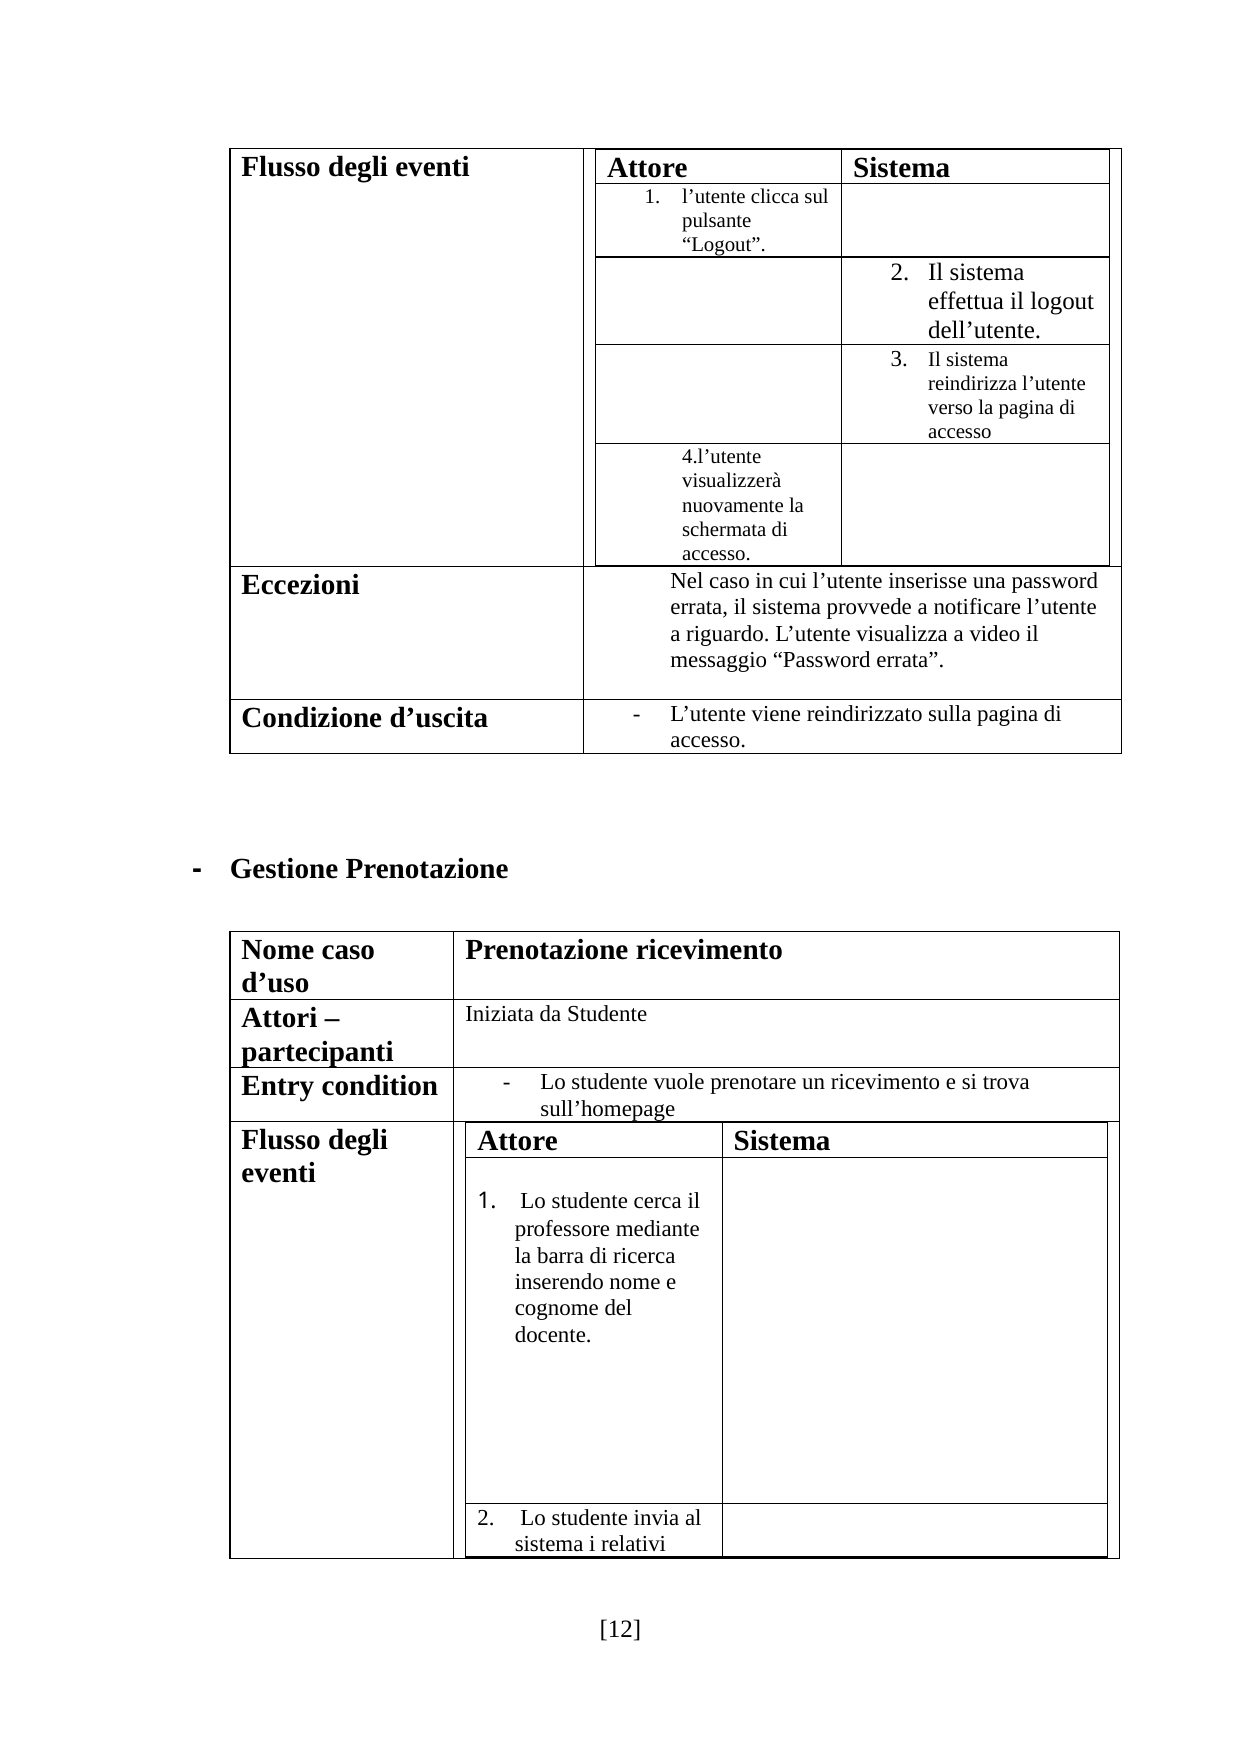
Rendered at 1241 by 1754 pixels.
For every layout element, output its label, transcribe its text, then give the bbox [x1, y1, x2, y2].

table_cell Eccezioni [231, 567, 583, 699]
table_cell [723, 1158, 1107, 1503]
table_cell [466, 1123, 722, 1157]
table_cell Nel caso in cui l’utente inserisse una password errata, il sistema provvede a notificare l’utente a riguardo. L’utente visualizza a video il messaggio “Password errata”. [584, 567, 1121, 699]
table_cell [596, 258, 841, 344]
list Gestione Prenotazione [192, 847, 1122, 887]
table_cell Iniziata da Studente [454, 1000, 1119, 1067]
table_cell [596, 150, 841, 183]
table_cell [842, 150, 1109, 183]
table_cell Attori – partecipanti [231, 1000, 453, 1067]
table_cell [842, 258, 1109, 344]
table_cell [596, 345, 841, 443]
table_header Nome caso d’uso [231, 932, 453, 999]
table_header Prenotazione ricevimento [454, 932, 1119, 999]
table_cell [1110, 149, 1121, 566]
table_cell [1108, 1122, 1119, 1557]
table_cell [723, 1504, 1107, 1556]
table_cell Lo studente vuole prenotare un ricevimento e si trova sull’homepage [454, 1068, 1119, 1121]
table_cell Entry condition [231, 1068, 453, 1121]
table_cell [842, 184, 1109, 256]
table_cell [842, 444, 1109, 565]
table_cell [596, 184, 841, 256]
table_cell Flusso degli eventi [231, 1122, 453, 1557]
table_cell [466, 1504, 722, 1556]
table_cell [454, 1122, 465, 1557]
table_cell [842, 345, 1109, 443]
table_cell [723, 1123, 1107, 1157]
table_cell [584, 149, 595, 566]
table_cell [596, 444, 841, 565]
table_cell Flusso degli eventi [231, 149, 583, 566]
table_cell L’utente viene reindirizzato sulla pagina di accesso. [584, 700, 1121, 752]
table_cell Condizione d’uscita [231, 700, 583, 752]
table_cell [466, 1158, 722, 1503]
